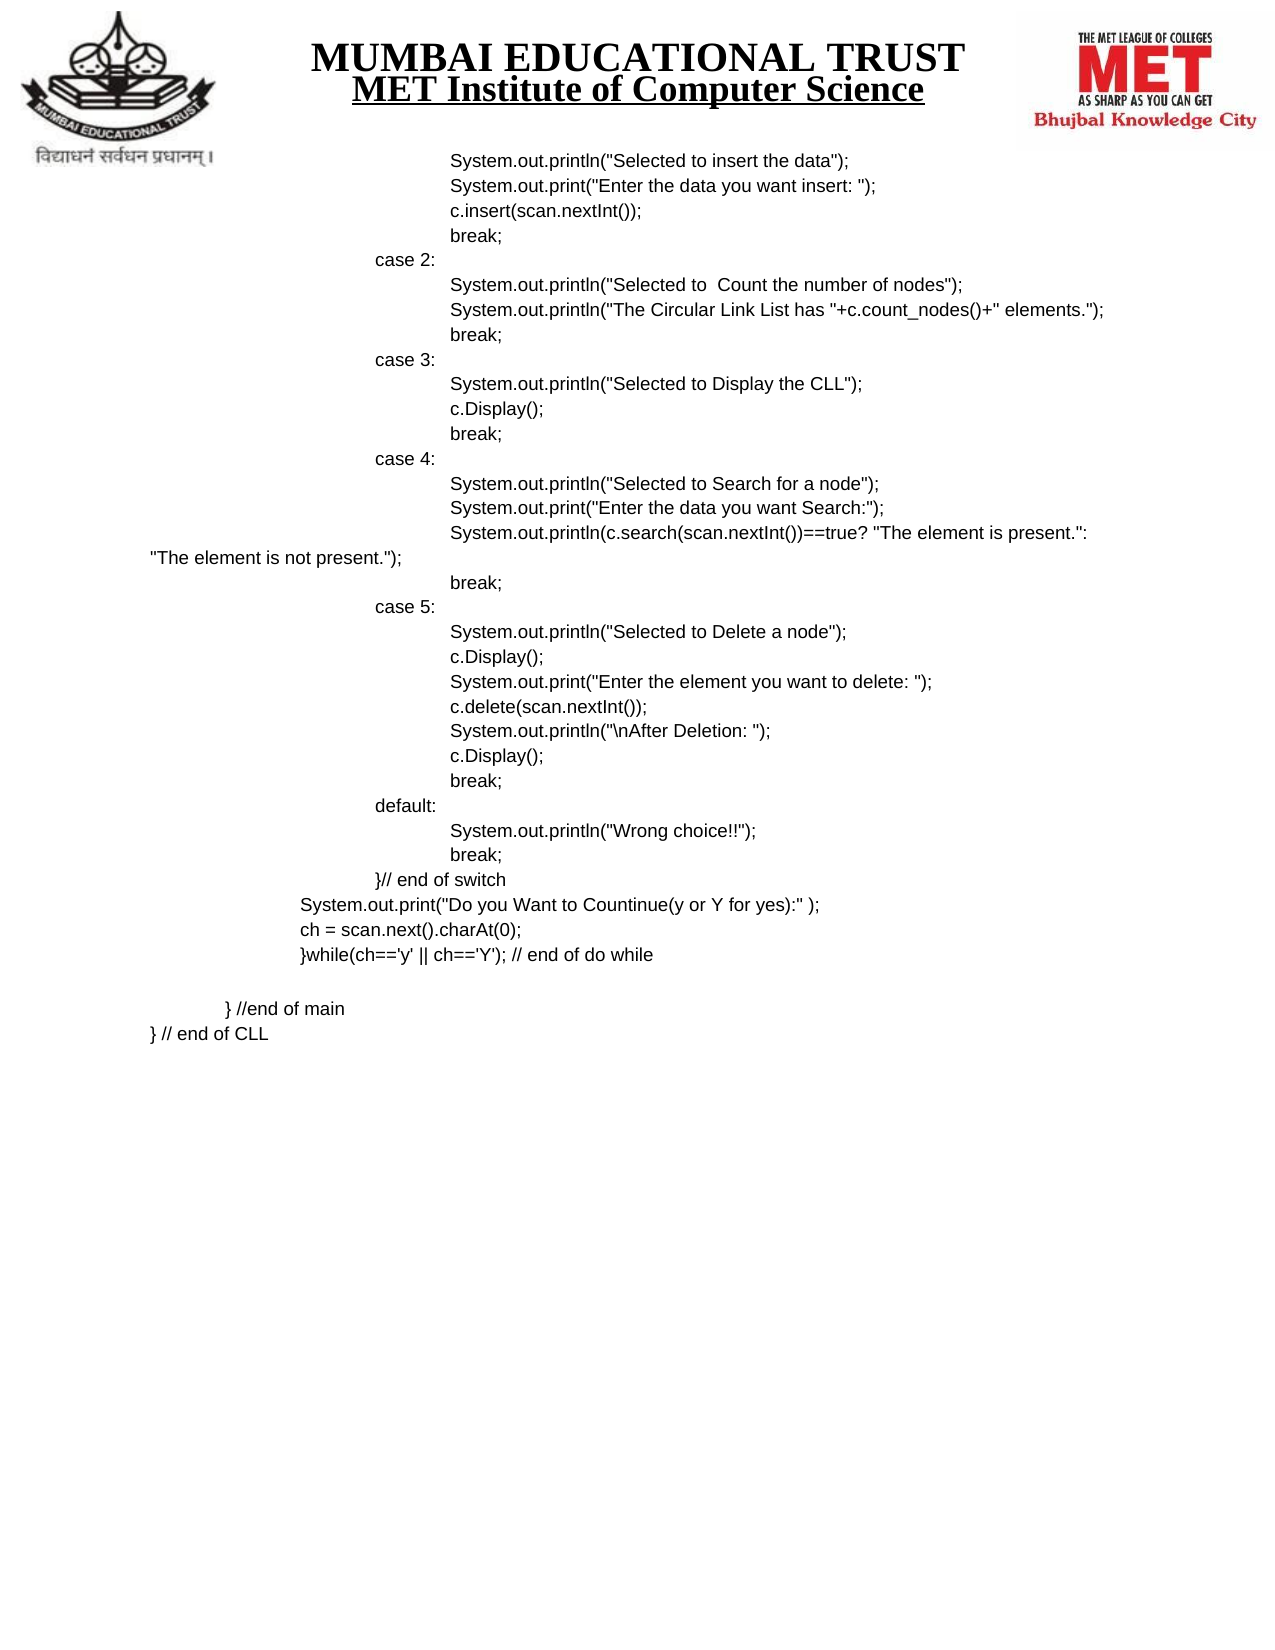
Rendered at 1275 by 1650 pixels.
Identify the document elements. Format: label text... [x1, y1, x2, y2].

text default: [150, 794, 1125, 816]
text System.out.print("Enter the data you want insert: "); [150, 175, 1125, 196]
picture [20, 11, 217, 167]
text System.out.println("Selected to Display the CLL"); [150, 373, 1125, 395]
picture [1015, 11, 1275, 151]
text } //end of main [150, 998, 1125, 1019]
text break; [150, 770, 1125, 791]
text break; [150, 571, 1125, 593]
text System.out.println("\nAfter Deletion: "); [150, 720, 1125, 742]
text System.out.print("Do you Want to Countinue(y or Y for yes):" ); [150, 894, 1125, 915]
text case 4: [150, 447, 1125, 469]
text c.Display(); [150, 745, 1125, 767]
text System.out.println("Selected to Delete a node"); [150, 621, 1125, 643]
text System.out.println("Wrong choice!!"); [150, 819, 1125, 841]
text c.delete(scan.nextInt()); [150, 695, 1125, 717]
text break; [150, 423, 1125, 444]
text c.Display(); [150, 646, 1125, 667]
text c.insert(scan.nextInt()); [150, 199, 1125, 221]
text System.out.println("Selected to insert the data"); [150, 150, 1125, 172]
text System.out.println(c.search(scan.nextInt())==true? "The element is present.": "The element is not present."); [150, 522, 1125, 568]
text break; [150, 224, 1125, 246]
text case 5: [150, 596, 1125, 618]
text case 3: [150, 348, 1125, 370]
text break; [150, 844, 1125, 866]
text System.out.println("Selected to Search for a node"); [150, 472, 1125, 494]
text ch = scan.next().charAt(0); [150, 918, 1125, 940]
text }// end of switch [150, 869, 1125, 891]
text c.Display(); [150, 398, 1125, 419]
text } // end of CLL [150, 1022, 1125, 1044]
text case 2: [150, 249, 1125, 271]
text System.out.println("Selected to Count the number of nodes"); [150, 274, 1125, 296]
text System.out.print("Enter the data you want Search:"); [150, 497, 1125, 519]
text System.out.print("Enter the element you want to delete: "); [150, 671, 1125, 692]
text break; [150, 323, 1125, 345]
text }while(ch=='y' || ch=='Y'); // end of do while [150, 943, 1125, 965]
text System.out.println("The Circular Link List has "+c.count_nodes()+" elements."); [150, 299, 1125, 320]
